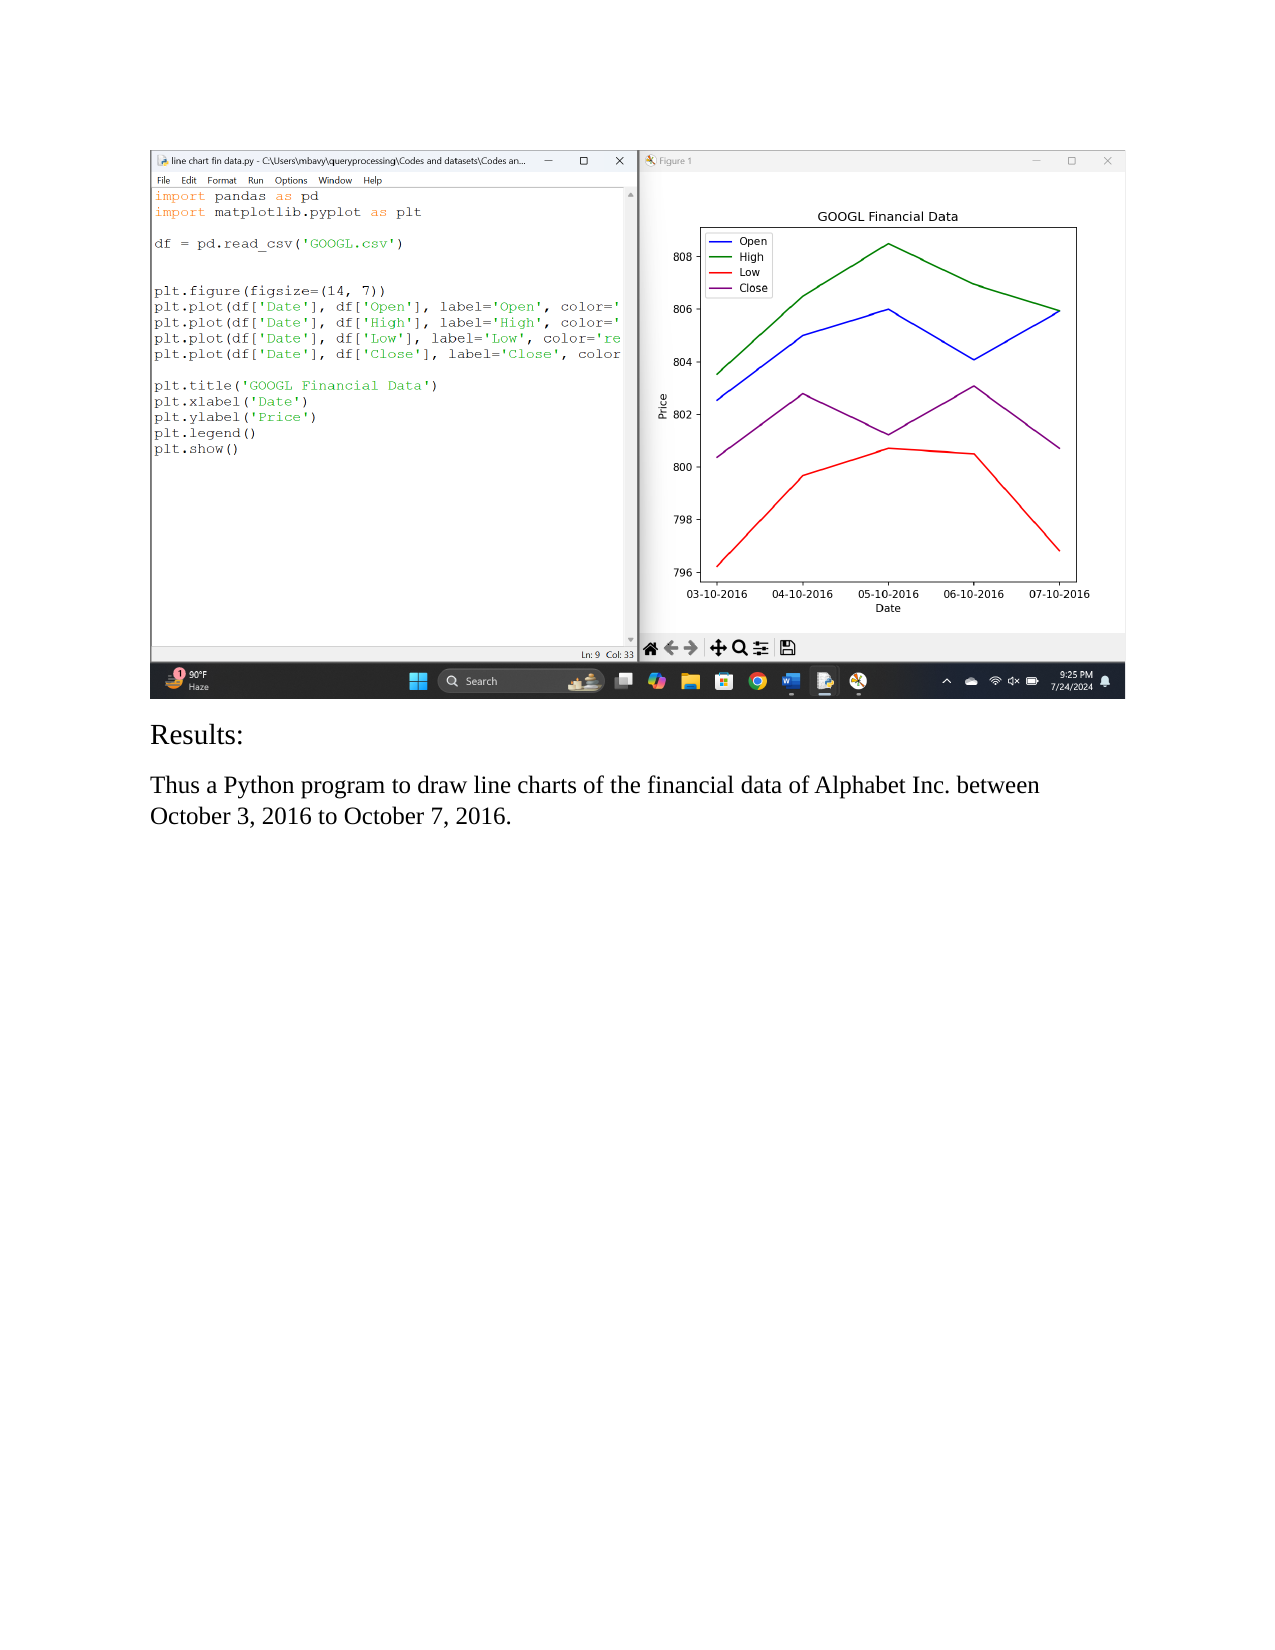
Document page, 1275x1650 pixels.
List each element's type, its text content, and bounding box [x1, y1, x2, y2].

text Results: [150, 717, 1125, 751]
text Thus a Python program to draw line charts of the financial data of Alphabet Inc. between October 3, 2016 to October 7, 2016. [150, 770, 1125, 830]
picture [150, 150, 1125, 699]
